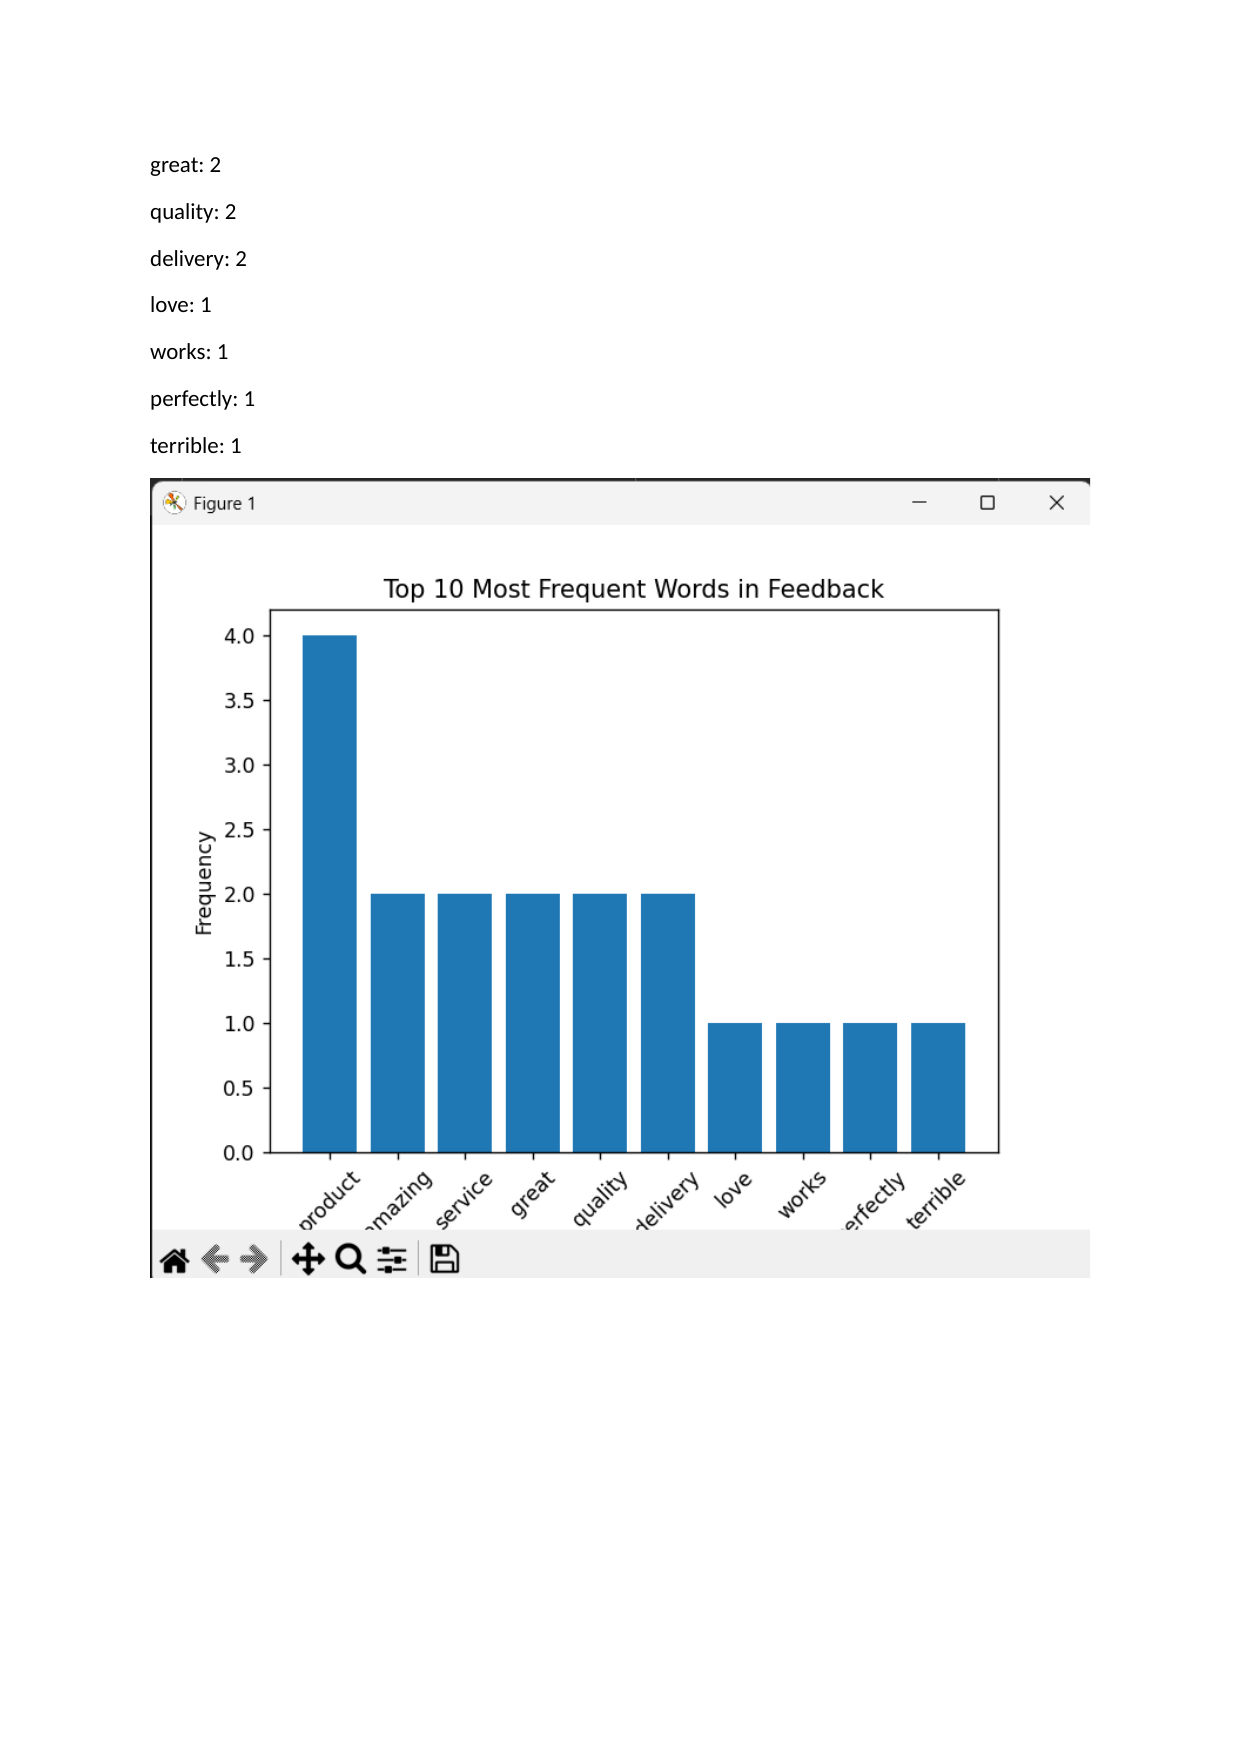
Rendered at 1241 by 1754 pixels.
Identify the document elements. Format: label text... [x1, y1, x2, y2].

picture [150, 478, 1091, 1278]
text love: 1 [150, 291, 1090, 319]
text perfectly: 1 [150, 384, 1090, 412]
text works: 1 [150, 337, 1090, 366]
text terrible: 1 [150, 431, 1090, 459]
text great: 2 [150, 150, 1090, 178]
text delivery: 2 [150, 244, 1090, 272]
text quality: 2 [150, 197, 1090, 225]
